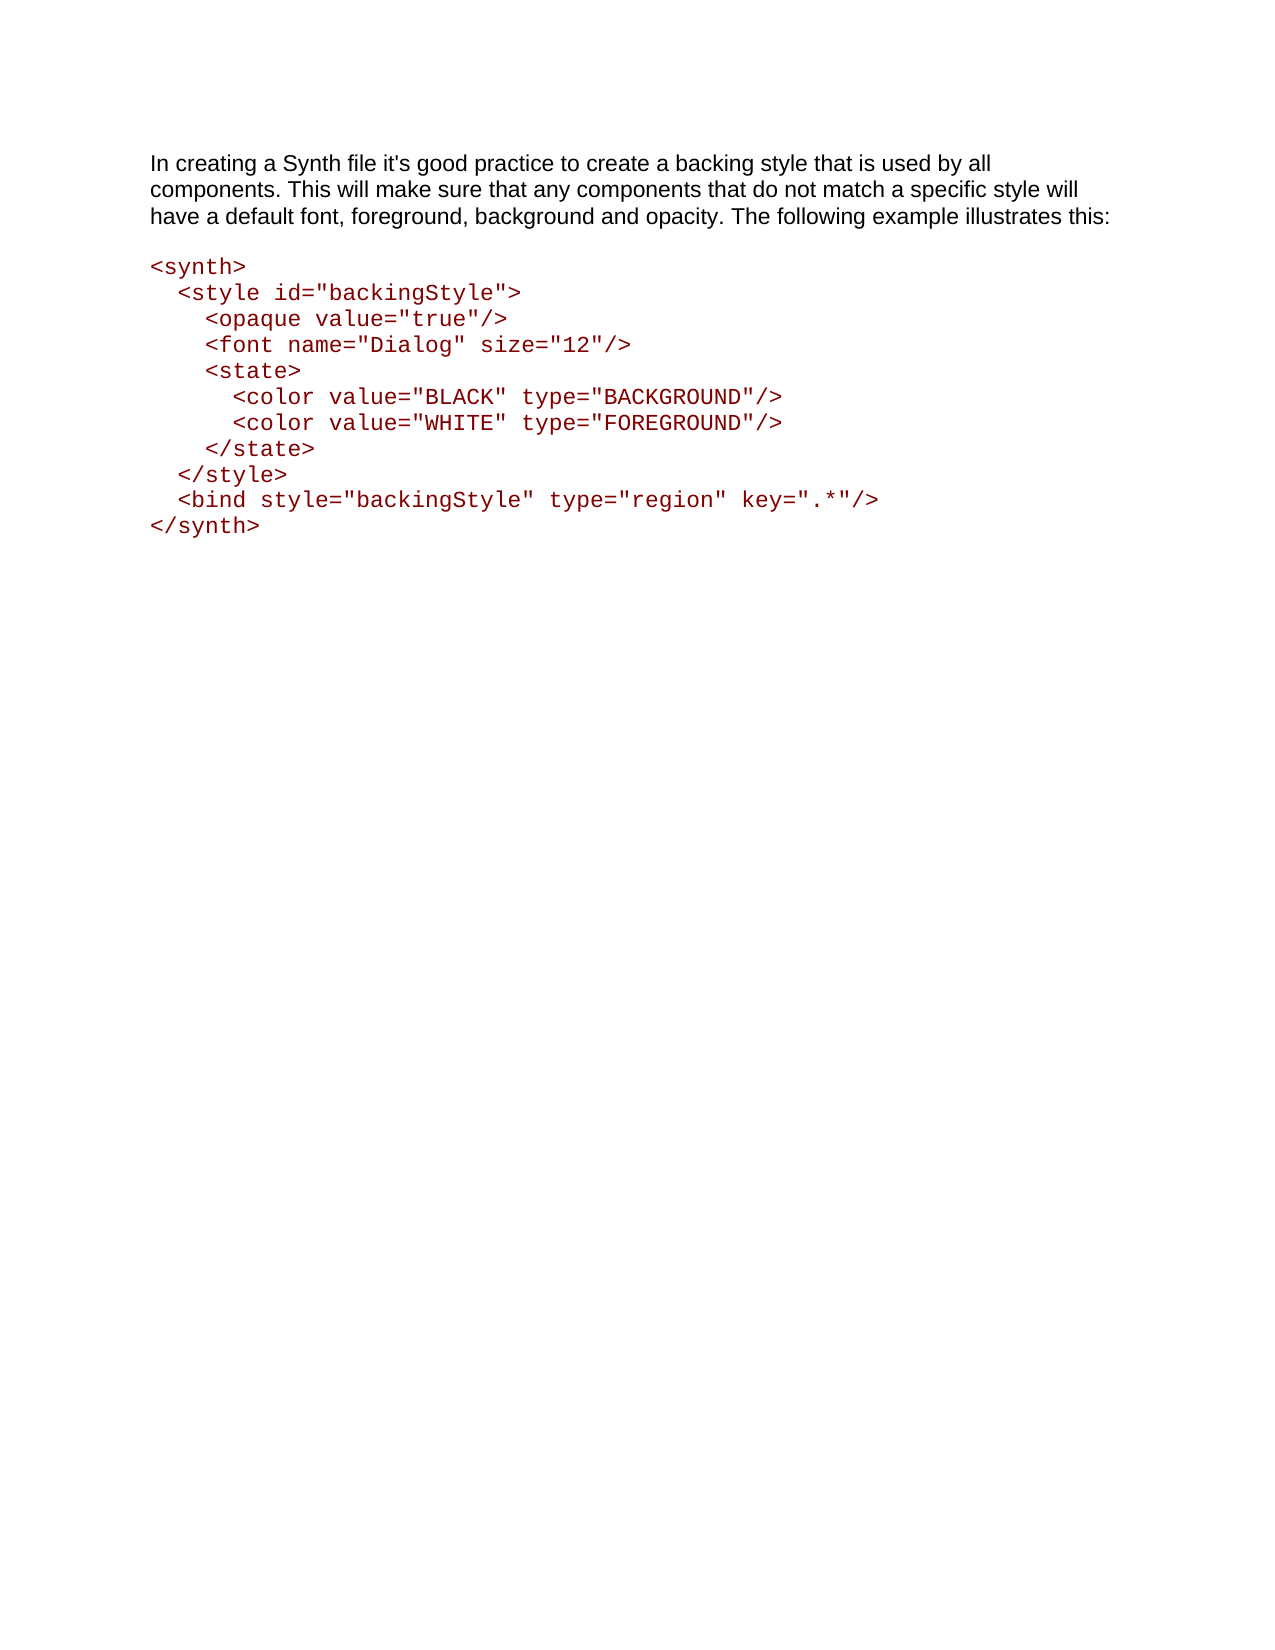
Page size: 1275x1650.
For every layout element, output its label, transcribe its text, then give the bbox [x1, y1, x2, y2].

text <synth> <style id="backingStyle"> <opaque value="true"/> <font name="Dialog" size="12"/> <state> <color value="BLACK" type="BACKGROUND"/> <color value="WHITE" type="FOREGROUND"/> </state> </style> <bind style="backingStyle" type="region" key=".*"/> </synth> [150, 255, 1125, 567]
text In creating a Synth file it's good practice to create a backing style that is used by all components. This will make sure that any components that do not match a specific style will have a default font, foreground, background and opacity. The following example illustrates this: [150, 150, 1125, 229]
